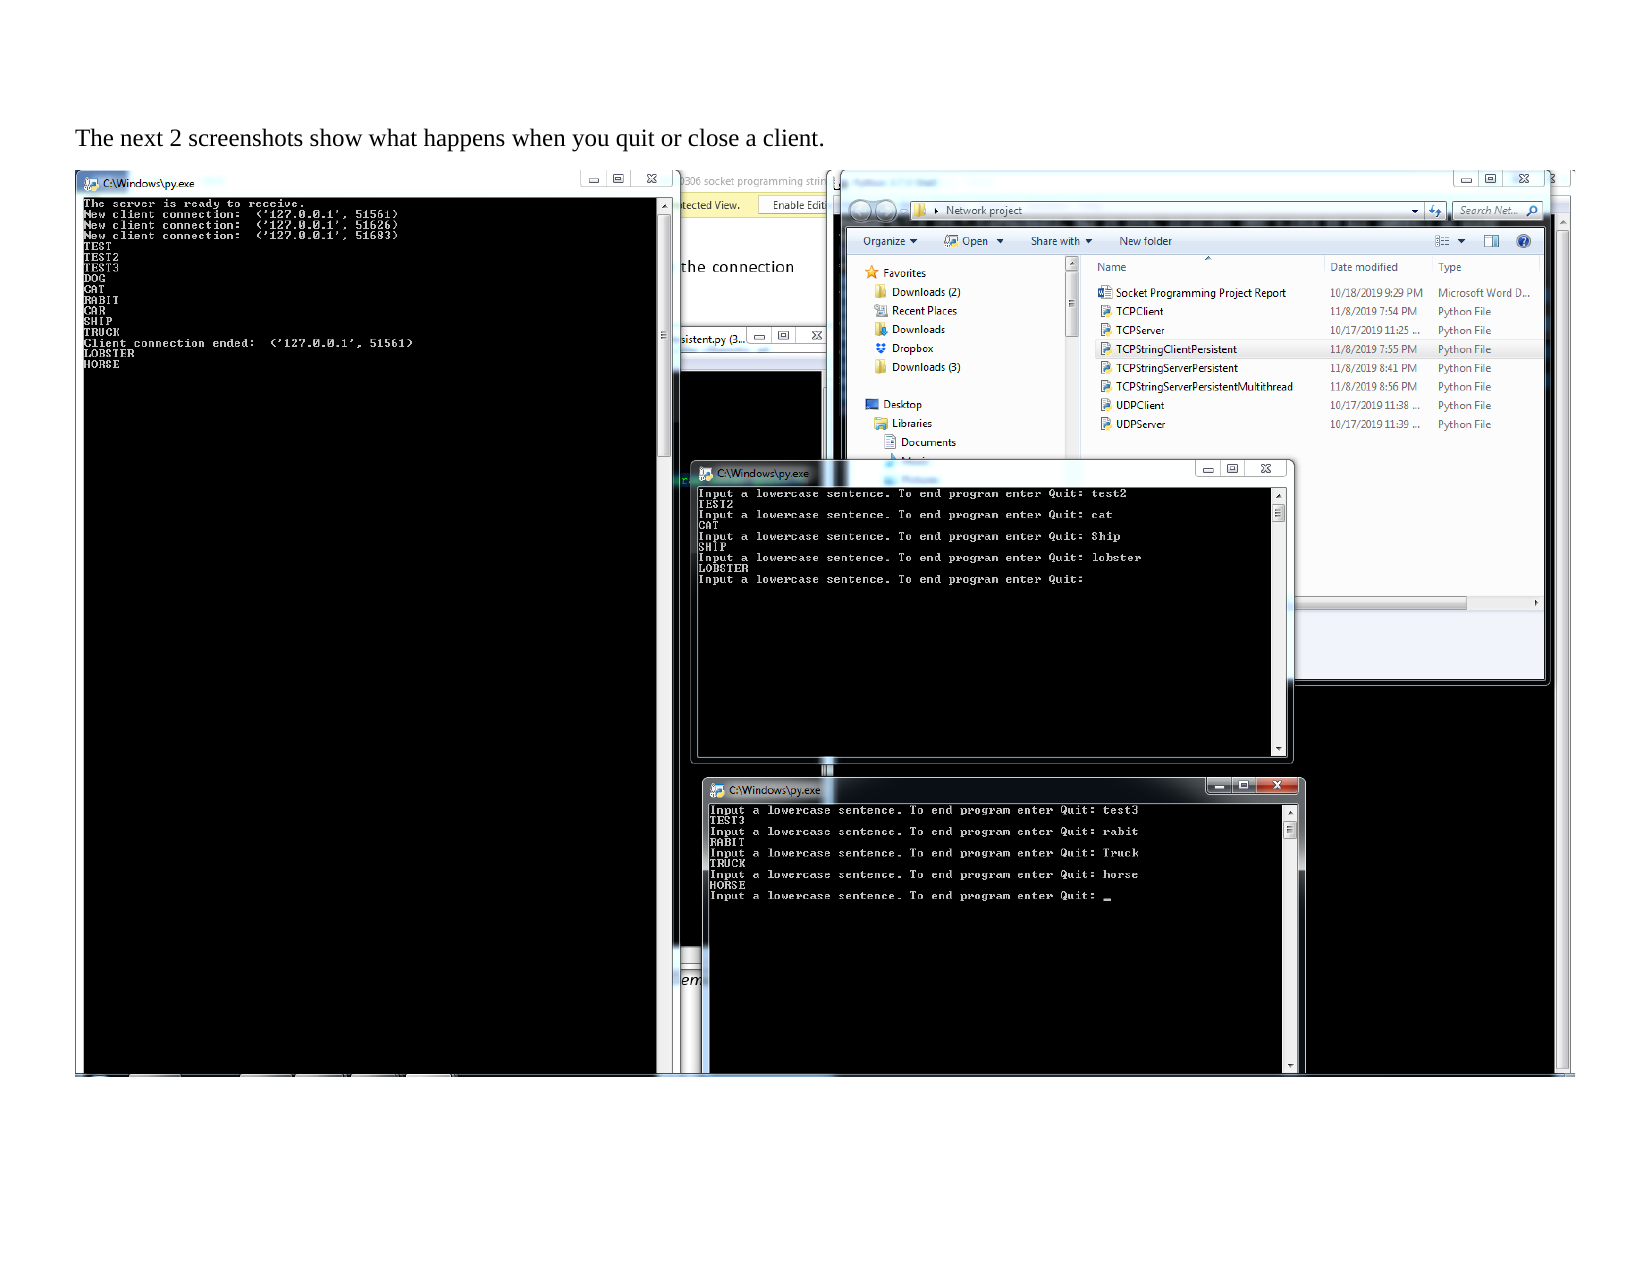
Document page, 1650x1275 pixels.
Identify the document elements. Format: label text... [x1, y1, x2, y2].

text The next 2 screenshots show what happens when you quit or close a client. [75, 123, 1575, 151]
picture [75, 170, 1575, 1077]
